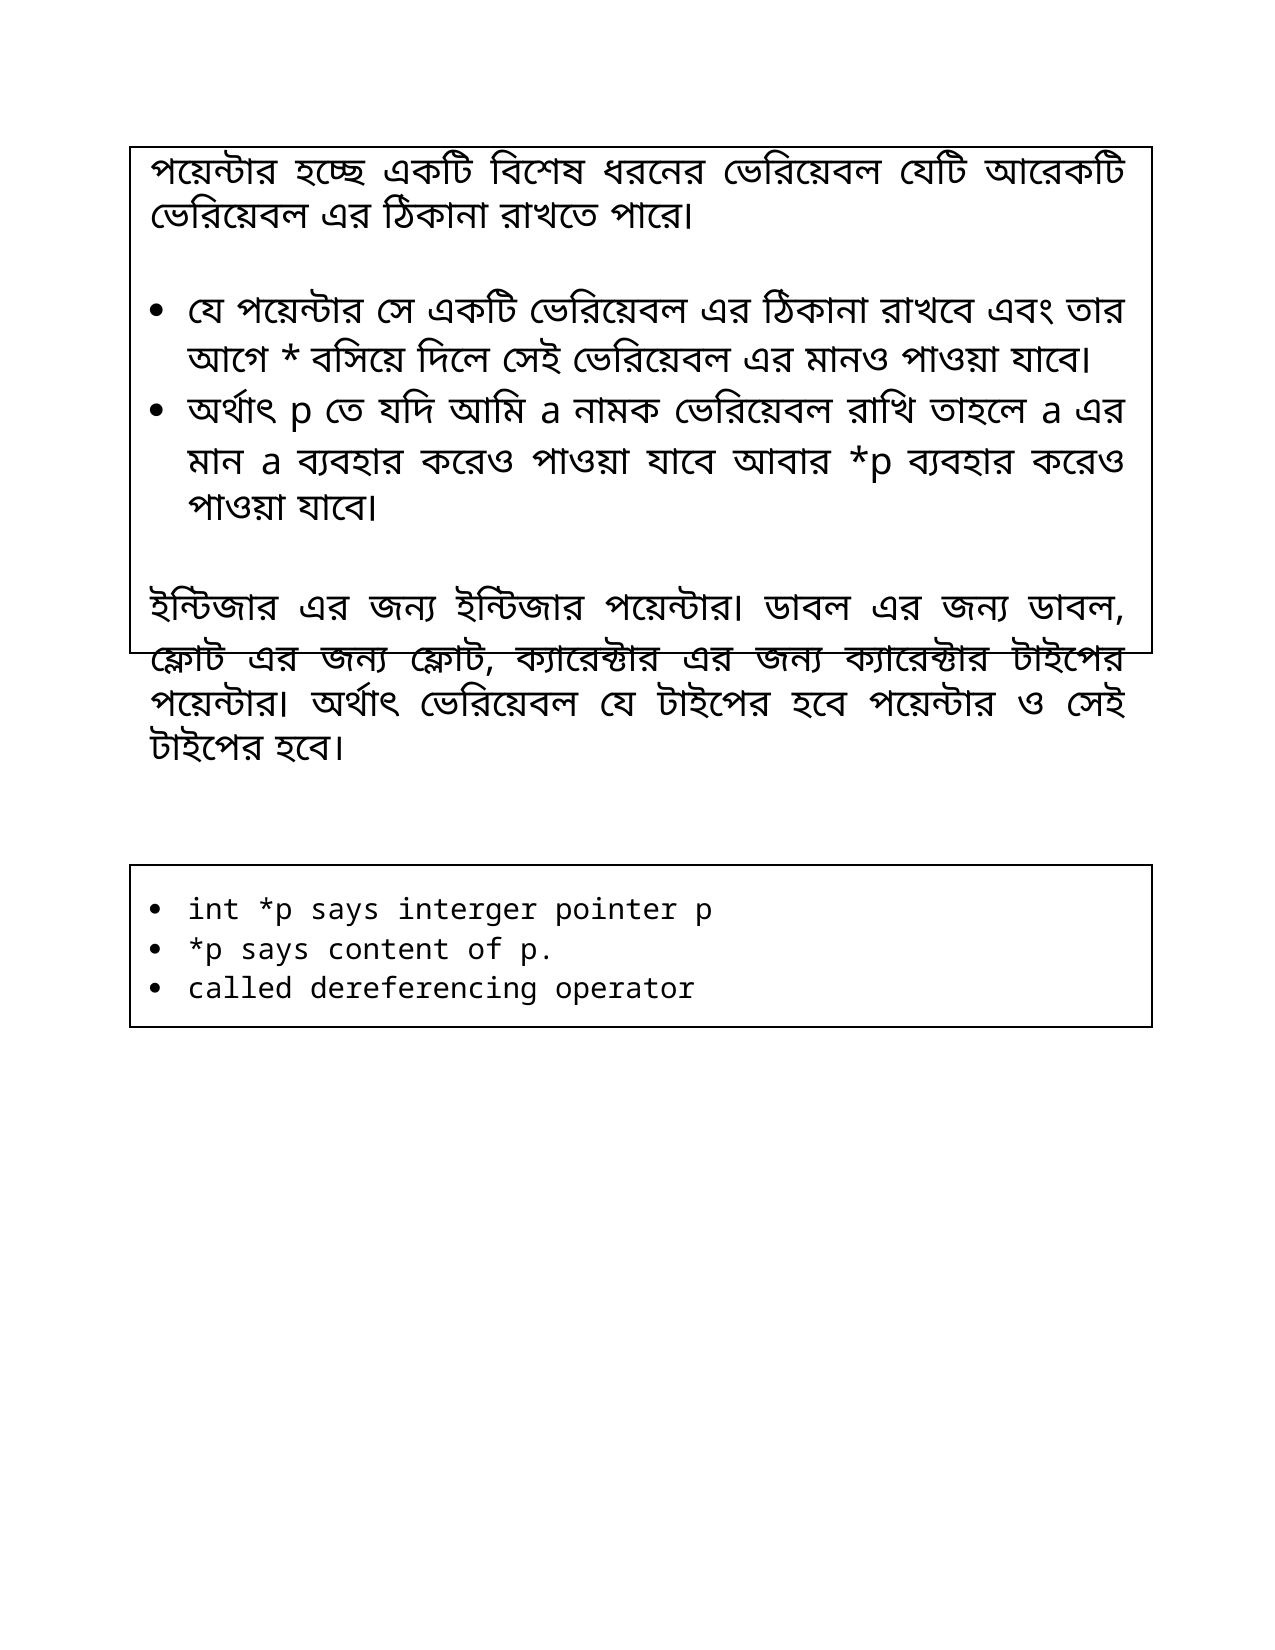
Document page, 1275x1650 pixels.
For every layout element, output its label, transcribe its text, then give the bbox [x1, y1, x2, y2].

text পয়েন্টার হচ্ছে একটি বিশেষ ধরনের ভেরিয়েবল যেটি আরেকটি ভেরিয়েবল এর ঠিকানা রাখতে পারে। [150, 150, 1125, 237]
list যে পয়েন্টার সে একটি ভেরিয়েবল এর ঠিকানা রাখবে এবং তার আগে * বসিয়ে দিলে সেই ভেরিয়েবল এর মানও পাওয়া যাবে। [150, 288, 1125, 383]
list অর্থাৎ p তে যদি আমি a নামক ভেরিয়েবল রাখি তাহলে a এর মান a ব্যবহার করেও পাওয়া যাবে আবার *p ব্যবহার করেও পাওয়া যাবে। [150, 383, 1125, 529]
list *p says content of p. [150, 928, 1125, 968]
list called dereferencing operator [150, 968, 1125, 1007]
list int *p says interger pointer p [150, 888, 1125, 928]
text ইন্টিজার এর জন্য ইন্টিজার পয়েন্টার। ডাবল এর জন্য ডাবল, ফ্লোট এর জন্য ফ্লোট, ক্যারেক্টার এর জন্য ক্যারেক্টার টাইপের পয়েন্টার। অর্থাৎ ভেরিয়েবল যে টাইপের হবে পয়েন্টার ও সেই টাইপের হবে। [150, 580, 1125, 769]
